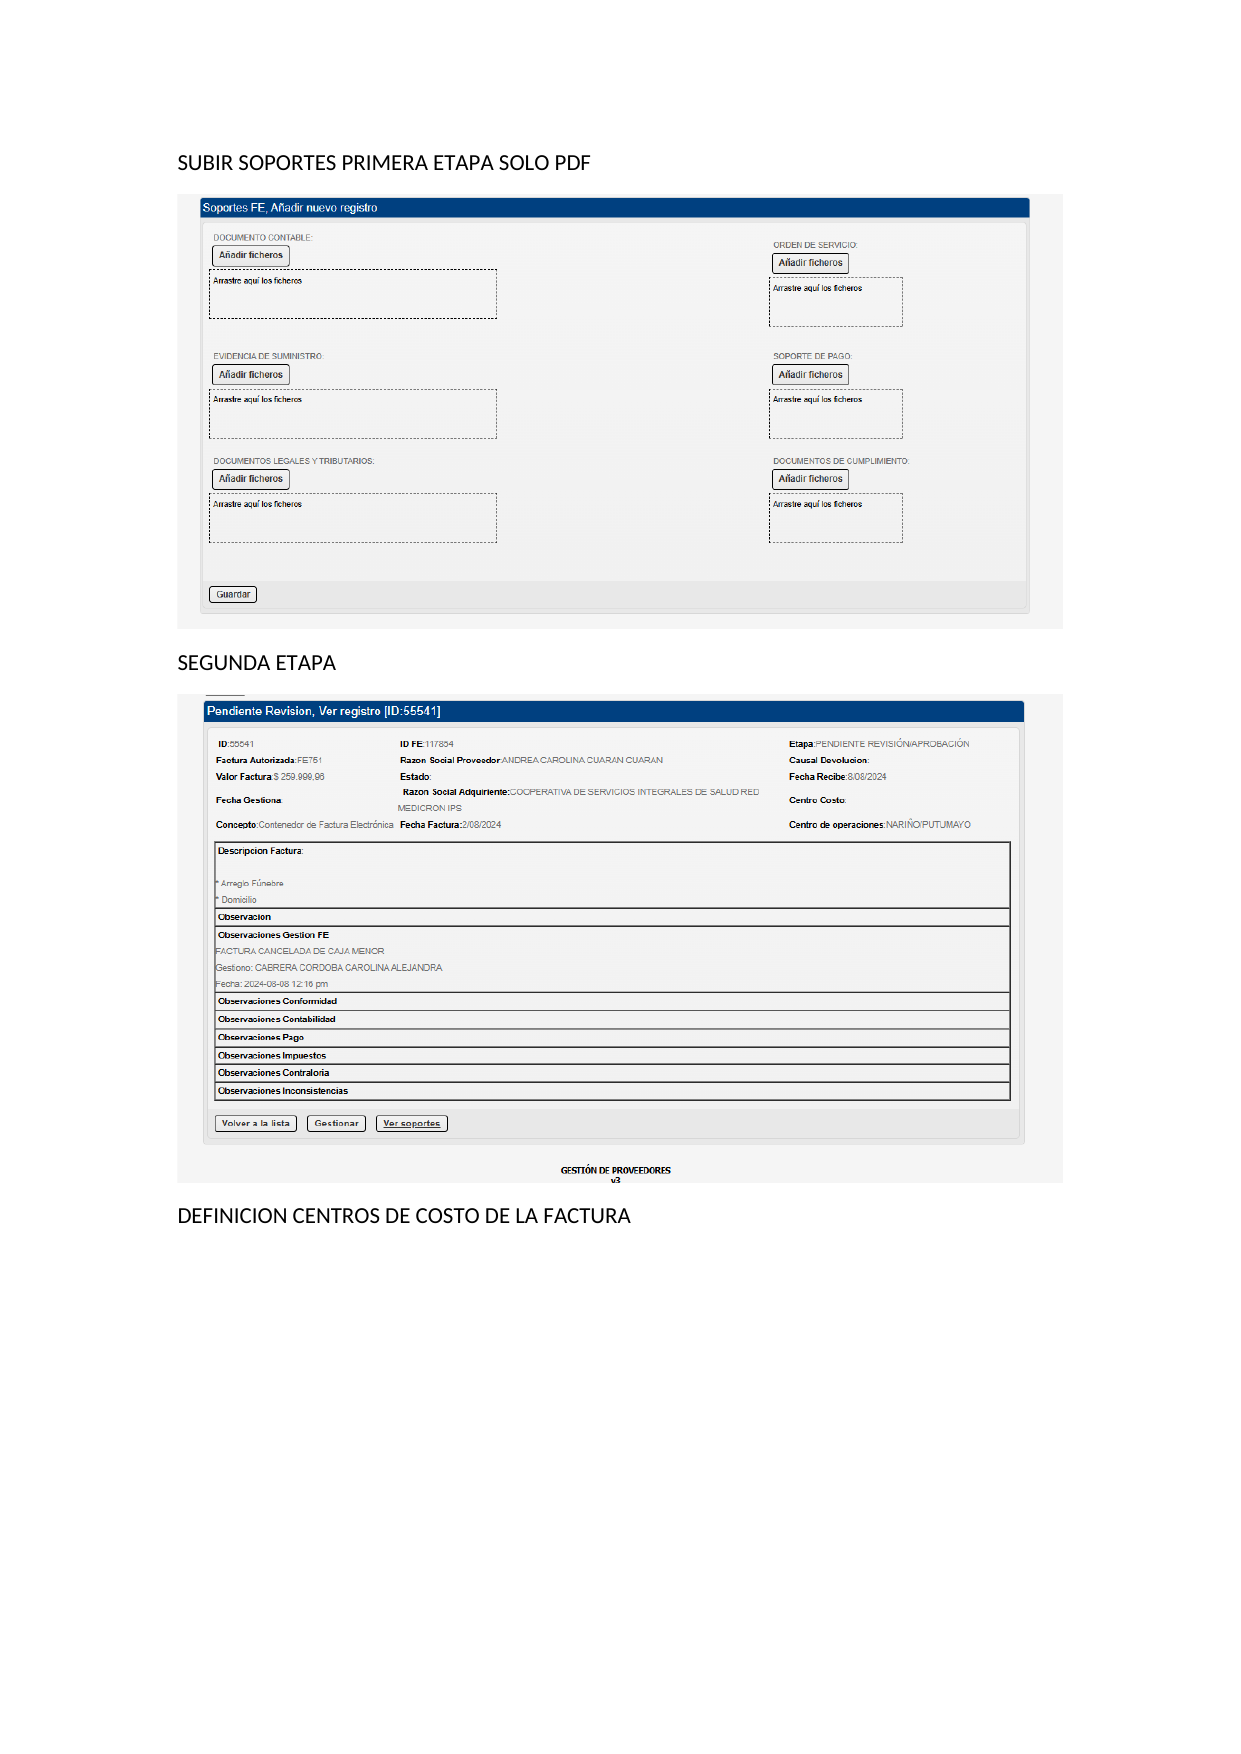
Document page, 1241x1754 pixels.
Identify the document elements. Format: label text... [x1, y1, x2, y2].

picture [177, 194, 1063, 629]
text DEFINICION CENTROS DE COSTO DE LA FACTURA [177, 1202, 1063, 1229]
picture [177, 694, 1063, 1183]
text SEGUNDA ETAPA [177, 648, 1063, 676]
text SUBIR SOPORTES PRIMERA ETAPA SOLO PDF [177, 148, 1063, 176]
